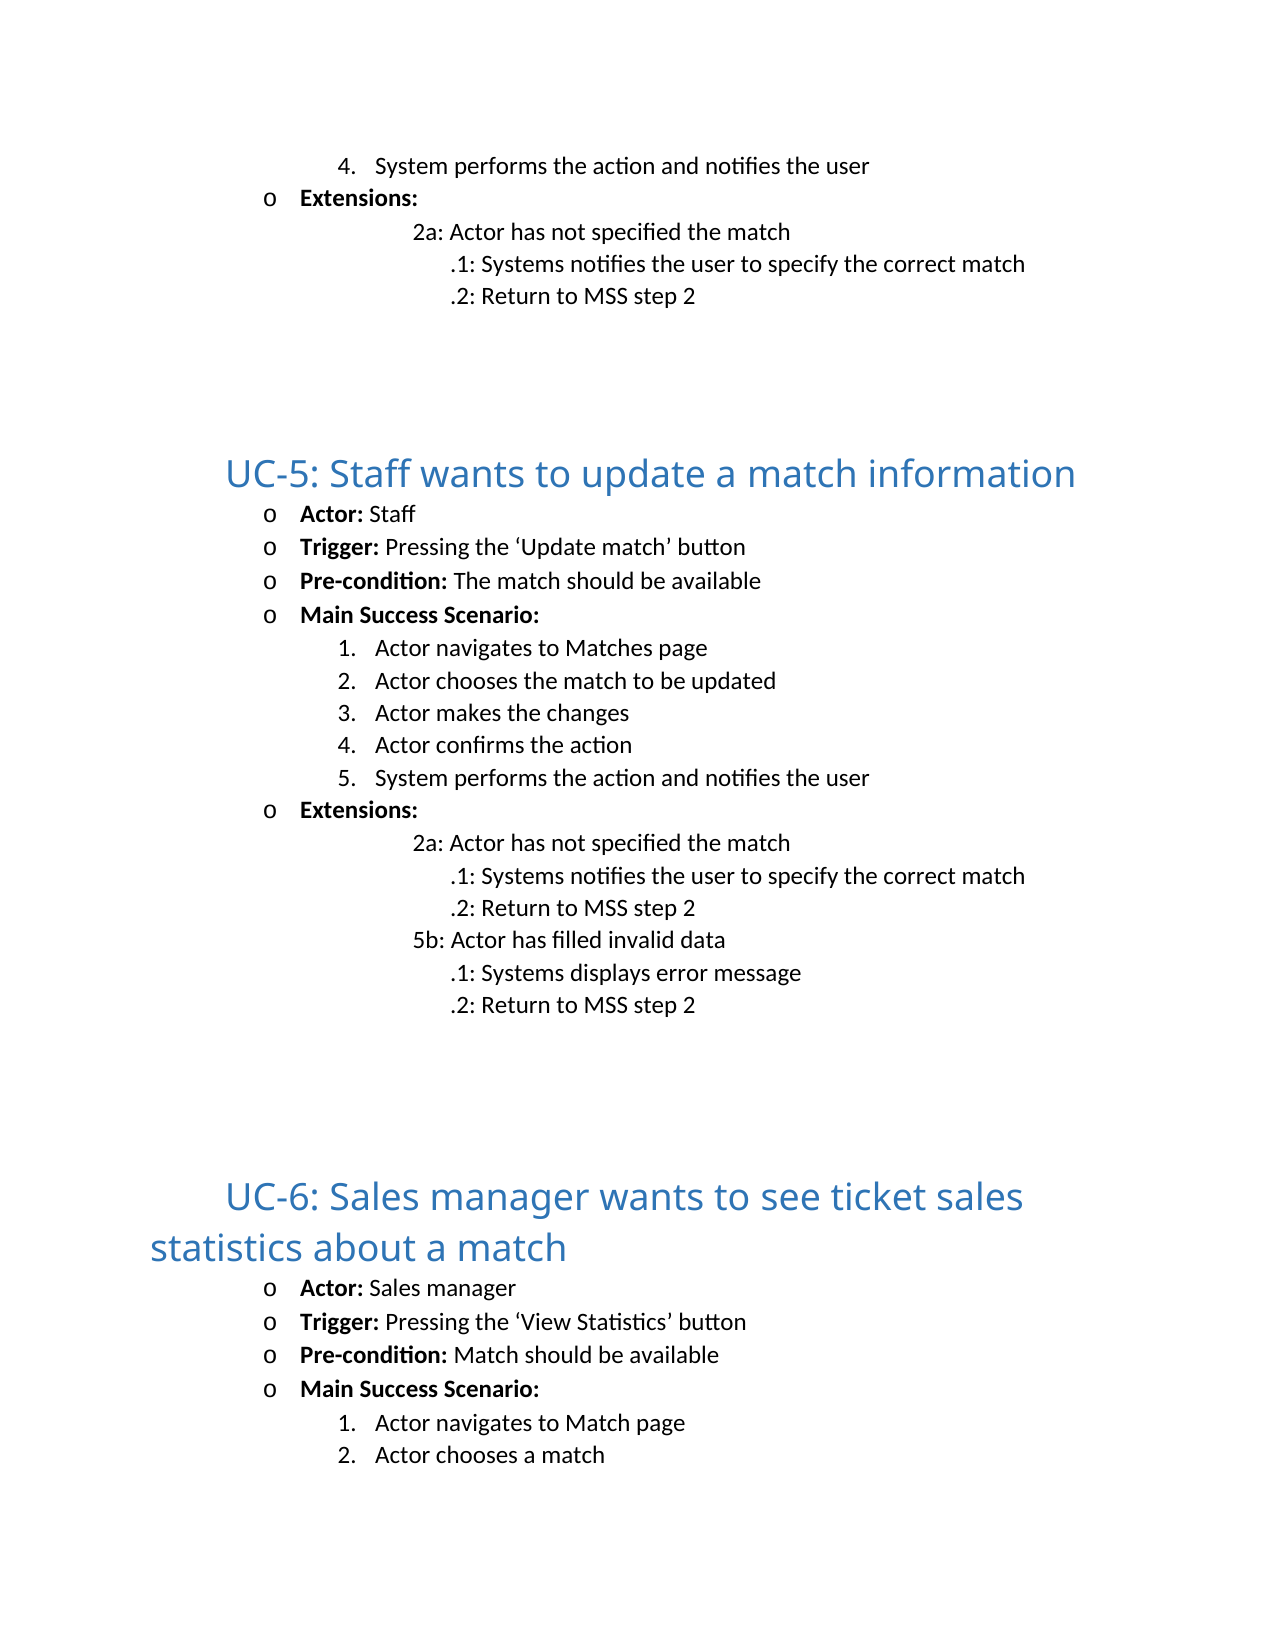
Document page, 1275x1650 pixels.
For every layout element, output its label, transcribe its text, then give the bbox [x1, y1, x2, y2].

list Trigger: Pressing the ‘View Statistics’ button [262, 1306, 1125, 1338]
subtitle UC-6: Sales manager wants to see ticket sales statistics about a match [150, 1170, 1125, 1272]
text .2: Return to MSS step 2 [375, 892, 1125, 923]
text .2: Return to MSS step 2 [375, 281, 1125, 311]
text 5b: Actor has filled invalid data [337, 924, 1125, 955]
list Actor confirms the action [337, 729, 1125, 760]
list Actor navigates to Match page [337, 1407, 1125, 1437]
list Pre-condition: Match should be available [262, 1339, 1125, 1371]
text .2: Return to MSS step 2 [375, 989, 1125, 1019]
list Pre-condition: The match should be available [262, 565, 1125, 597]
text .1: Systems notifies the user to specify the correct match [375, 860, 1125, 890]
text .1: Systems notifies the user to specify the correct match [375, 248, 1125, 279]
list Actor chooses a match [337, 1439, 1125, 1469]
list Actor chooses the match to be updated [337, 665, 1125, 695]
list Actor makes the changes [337, 697, 1125, 728]
text 2a: Actor has not specified the match [337, 216, 1125, 246]
text .1: Systems displays error message [375, 957, 1125, 987]
list Actor: Sales manager [262, 1272, 1125, 1304]
list Extensions: [262, 182, 1125, 214]
subtitle UC-5: Staff wants to update a match information [150, 447, 1125, 498]
list Main Success Scenario: [262, 1373, 1125, 1405]
list Trigger: Pressing the ‘Update match’ button [262, 532, 1125, 563]
list Actor navigates to Matches page [337, 632, 1125, 663]
list Main Success Scenario: [262, 599, 1125, 631]
list System performs the action and notifies the user [337, 762, 1125, 792]
list Extensions: [262, 794, 1125, 826]
text 2a: Actor has not specified the match [337, 828, 1125, 858]
list Actor: Staff [262, 498, 1125, 530]
list System performs the action and notifies the user [337, 150, 1125, 181]
